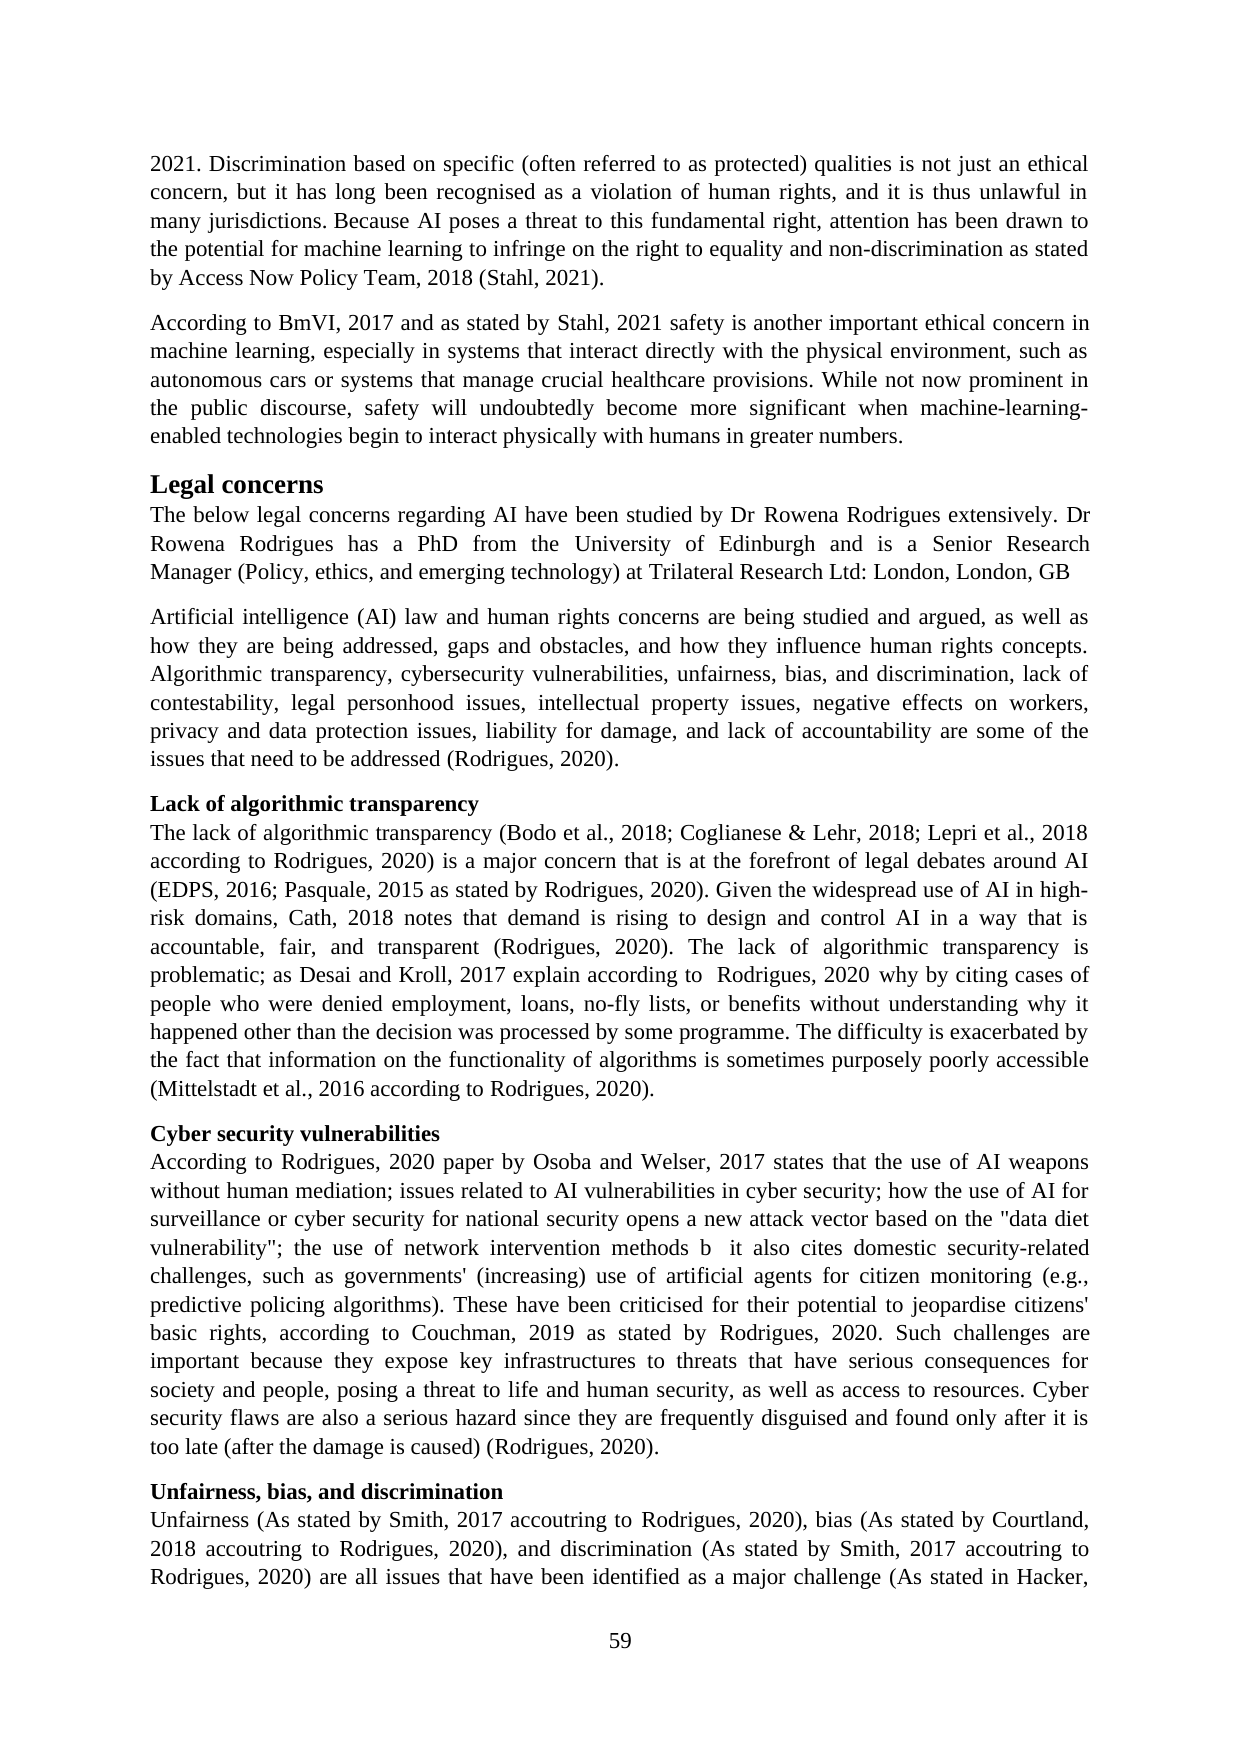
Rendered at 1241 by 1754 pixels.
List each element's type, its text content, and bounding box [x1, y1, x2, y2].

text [150, 1506, 1090, 1589]
text According to BmVI, 2017 and as stated by Stahl, 2021 safety is another important ethical concern in machine learning, especially in systems that interact directly with the physical environment, such as autonomous cars or systems that manage crucial healthcare provisions. While not now prominent in the public discourse, safety will undoubtedly become more significant when machine-learning-enabled technologies begin to interact physically with humans in greater numbers. [150, 309, 1090, 449]
text The below legal concerns regarding AI have been studied by Dr Rowena Rodrigues extensively. Dr Rowena Rodrigues has a PhD from the University of Edinburgh and is a Senior Research Manager (Policy, ethics, and emerging technology) at Trilateral Research Ltd: London, London, GB [150, 501, 1090, 584]
subtitle Unfairness, bias, and discrimination [150, 1478, 1090, 1504]
text Artificial intelligence (AI) law and human rights concerns are being studied and argued, as well as how they are being addressed, gaps and obstacles, and how they influence human rights concepts. Algorithmic transparency, cybersecurity vulnerabilities, unfairness, bias, and discrimination, lack of contestability, legal personhood issues, intellectual property issues, negative effects on workers, privacy and data protection issues, liability for damage, and lack of accountability are some of the issues that need to be addressed (Rodrigues, 2020). [150, 603, 1090, 772]
subtitle Cyber security vulnerabilities [150, 1120, 1090, 1146]
text According to Rodrigues, 2020 paper by Osoba and Welser, 2017 states that the use of AI weapons without human mediation; issues related to AI vulnerabilities in cyber security; how the use of AI for surveillance or cyber security for national security opens a new attack vector based on the "data diet vulnerability"; the use of network intervention methods b it also cites domestic security-related challenges, such as governments' (increasing) use of artificial agents for citizen monitoring (e.g., predictive policing algorithms). These have been criticised for their potential to jeopardise citizens' basic rights, according to Couchman, 2019 as stated by Rodrigues, 2020. Such challenges are important because they expose key infrastructures to threats that have serious consequences for society and people, posing a threat to life and human security, as well as access to resources. Cyber security flaws are also a serious hazard since they are frequently disguised and found only after it is too late (after the damage is caused) (Rodrigues, 2020). [150, 1148, 1090, 1459]
subtitle Lack of algorithmic transparency [150, 791, 1090, 817]
text The lack of algorithmic transparency (Bodo et al., 2018; Coglianese & Lehr, 2018; Lepri et al., 2018 according to Rodrigues, 2020) is a major concern that is at the forefront of legal debates around AI (EDPS, 2016; Pasquale, 2015 as stated by Rodrigues, 2020). Given the widespread use of AI in high-risk domains, Cath, 2018 notes that demand is rising to design and control AI in a way that is accountable, fair, and transparent (Rodrigues, 2020). The lack of algorithmic transparency is problematic; as Desai and Kroll, 2017 explain according to Rodrigues, 2020 why by citing cases of people who were denied employment, loans, no-fly lists, or benefits without understanding why it happened other than the decision was processed by some programme. The difficulty is exacerbated by the fact that information on the functionality of algorithms is sometimes purposely poorly accessible (Mittelstadt et al., 2016 according to Rodrigues, 2020). [150, 819, 1090, 1101]
subtitle Legal concerns [150, 468, 1090, 499]
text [150, 150, 1090, 290]
